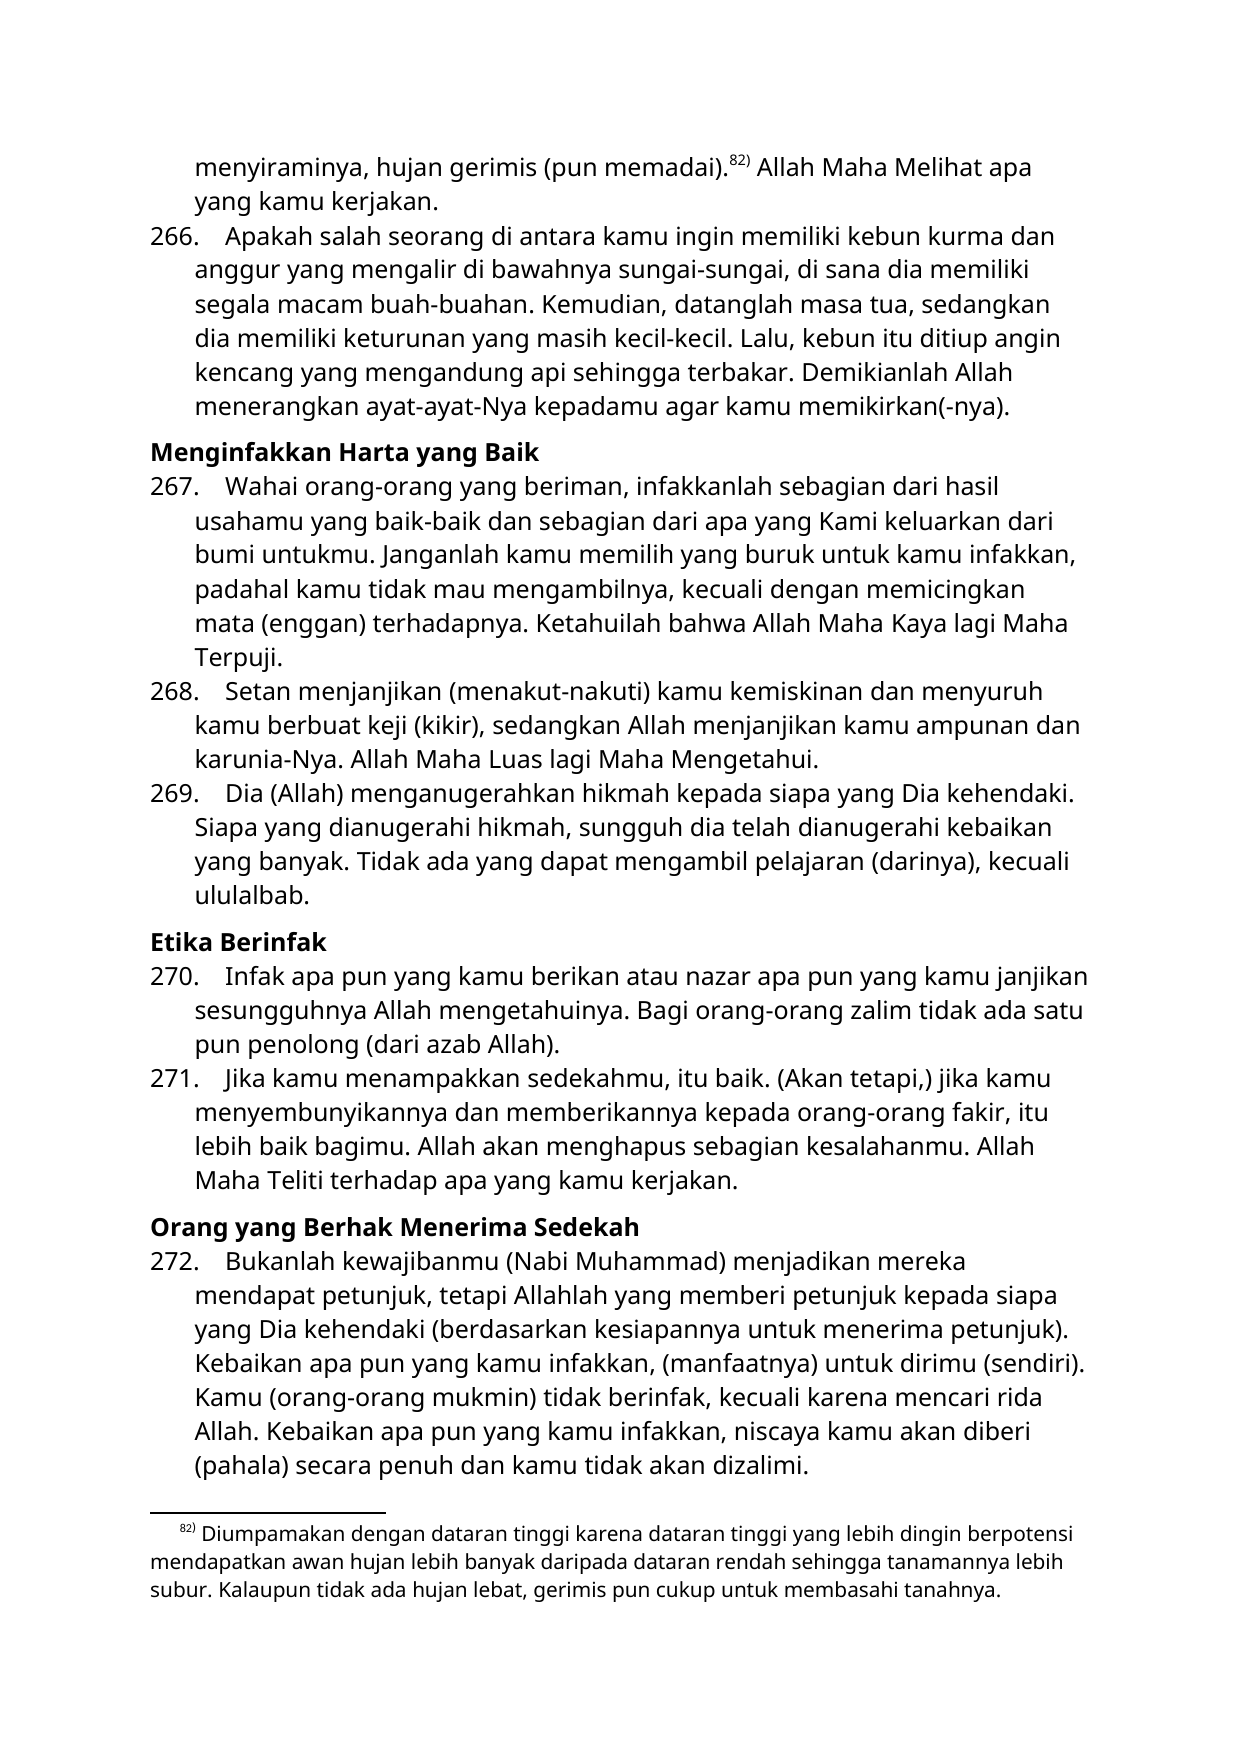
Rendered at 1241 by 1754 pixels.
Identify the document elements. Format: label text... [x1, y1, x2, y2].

list Infak apa pun yang kamu berikan atau nazar apa pun yang kamu janjikan sesungguhnya Allah mengetahuinya. Bagi orang-orang zalim tidak ada satu pun penolong (dari azab Allah). [150, 958, 1090, 1061]
list Wahai orang-orang yang beriman, infakkanlah sebagian dari hasil usahamu yang baik-baik dan sebagian dari apa yang Kami keluarkan dari bumi untukmu. Janganlah kamu memilih yang buruk untuk kamu infakkan, padahal kamu tidak mau mengambilnya, kecuali dengan memicingkan mata (enggan) terhadapnya. Ketahuilah bahwa Allah Maha Kaya lagi Maha Terpuji. [150, 469, 1090, 673]
text Menginfakkan Harta yang Baik [150, 435, 1090, 469]
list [150, 150, 1090, 218]
list Apakah salah seorang di antara kamu ingin memiliki kebun kurma dan anggur yang mengalir di bawahnya sungai-sungai, di sana dia memiliki segala macam buah-buahan. Kemudian, datanglah masa tua, sedangkan dia memiliki keturunan yang masih kecil-kecil. Lalu, kebun itu ditiup angin kencang yang mengandung api sehingga terbakar. Demikianlah Allah menerangkan ayat-ayat-Nya kepadamu agar kamu memikirkan(-nya). [150, 218, 1090, 422]
list Dia (Allah) menganugerahkan hikmah kepada siapa yang Dia kehendaki. Siapa yang dianugerahi hikmah, sungguh dia telah dianugerahi kebaikan yang banyak. Tidak ada yang dapat mengambil pelajaran (darinya), kecuali ululalbab. [150, 776, 1090, 912]
text Etika Berinfak [150, 924, 1090, 958]
list Jika kamu menampakkan sedekahmu, itu baik. (Akan tetapi,) jika kamu menyembunyikannya dan memberikannya kepada orang-orang fakir, itu lebih baik bagimu. Allah akan menghapus sebagian kesalahanmu. Allah Maha Teliti terhadap apa yang kamu kerjakan. [150, 1061, 1090, 1197]
list Bukanlah kewajibanmu (Nabi Muhammad) menjadikan mereka mendapat petunjuk, tetapi Allahlah yang memberi petunjuk kepada siapa yang Dia kehendaki (berdasarkan kesiapannya untuk menerima petunjuk). Kebaikan apa pun yang kamu infakkan, (manfaatnya) untuk dirimu (sendiri). Kamu (orang-orang mukmin) tidak berinfak, kecuali karena mencari rida Allah. Kebaikan apa pun yang kamu infakkan, niscaya kamu akan diberi (pahala) secara penuh dan kamu tidak akan dizalimi. [150, 1243, 1090, 1482]
list Setan menjanjikan (menakut-nakuti) kamu kemiskinan dan menyuruh kamu berbuat keji (kikir), sedangkan Allah menjanjikan kamu ampunan dan karunia-Nya. Allah Maha Luas lagi Maha Mengetahui. [150, 673, 1090, 776]
text Orang yang Berhak Menerima Sedekah [150, 1209, 1090, 1243]
